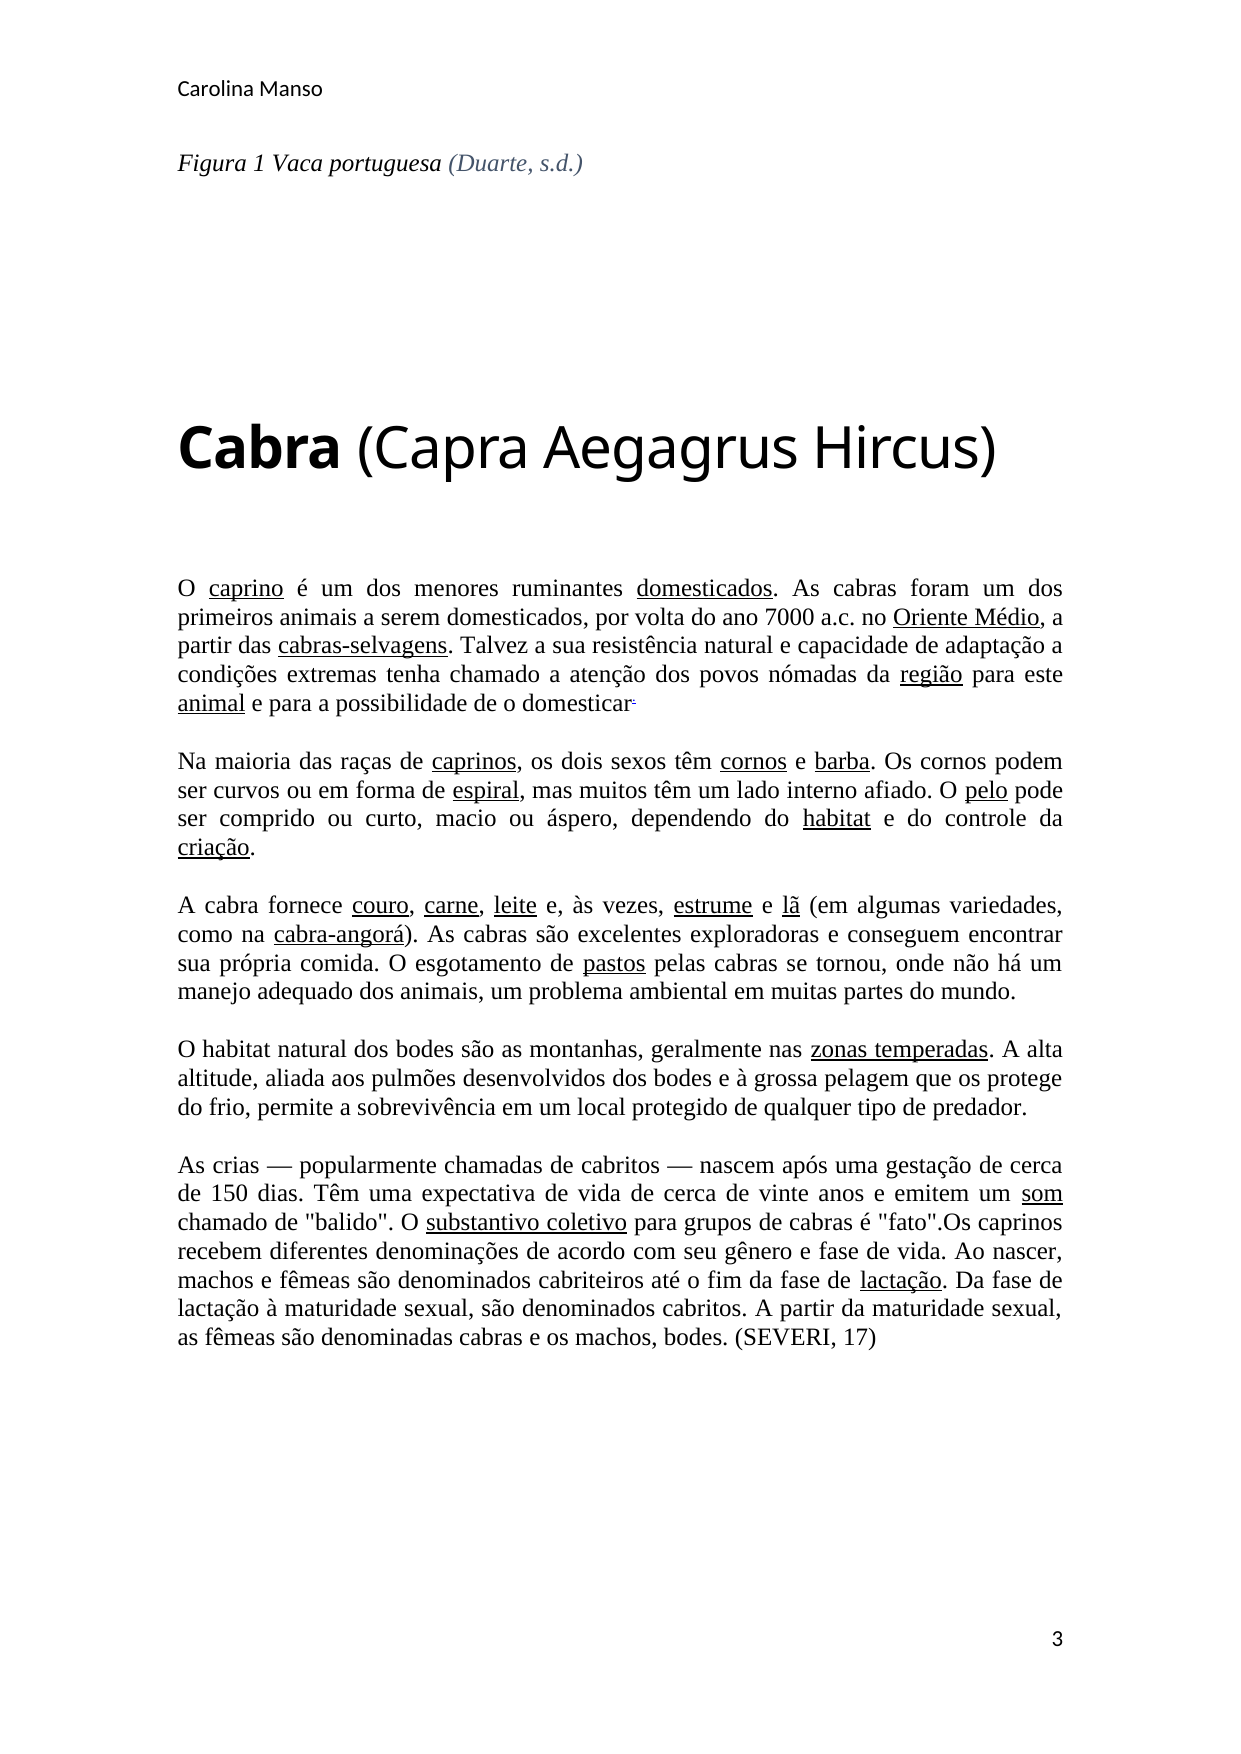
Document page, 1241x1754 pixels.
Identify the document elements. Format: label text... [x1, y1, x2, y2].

text Figura 1 Vaca portuguesa [177, 148, 1063, 176]
text A cabra fornece couro, carne, leite e, às vezes, estrume e lã (em algumas variedades, como na cabra-angorá). As cabras são excelentes exploradoras e conseguem encontrar sua própria comida. O esgotamento de pastos pelas cabras se tornou, onde não há um manejo adequado dos animais, um problema ambiental em muitas partes do mundo. [177, 890, 1063, 1005]
text O caprino é um dos menores ruminantes domesticados. As cabras foram um dos primeiros animais a serem domesticados, por volta do ano 7000 a.c. no Oriente Médio, a partir das cabras-selvagens. Talvez a sua resistência natural e capacidade de adaptação a condições extremas tenha chamado a atenção dos povos nómadas da região para este animal e para a possibilidade de o domesticar. [177, 573, 1063, 717]
text As crias — popularmente chamadas de cabritos — nascem após uma gestação de cerca de 150 dias. Têm uma expectativa de vida de cerca de vinte anos e emitem um som chamado de "balido". O substantivo coletivo para grupos de cabras é "fato".Os caprinos recebem diferentes denominações de acordo com seu gênero e fase de vida. Ao nascer, machos e fêmeas são denominados cabriteiros até o fim da fase de lactação. Da fase de lactação à maturidade sexual, são denominados cabritos. A partir da maturidade sexual, as fêmeas são denominadas cabras e os machos, bodes. [177, 1150, 1063, 1351]
text Na maioria das raças de caprinos, os dois sexos têm cornos e barba. Os cornos podem ser curvos ou em forma de espiral, mas muitos têm um lado interno afiado. O pelo pode ser comprido ou curto, macio ou áspero, dependendo do habitat e do controle da criação. [177, 746, 1063, 861]
title Cabra (Capra Aegagrus Hircus) [177, 407, 1063, 486]
text O habitat natural dos bodes são as montanhas, geralmente nas zonas temperadas. A alta altitude, aliada aos pulmões desenvolvidos dos bodes e à grossa pelagem que os protege do frio, permite a sobrevivência em um local protegido de qualquer tipo de predador. [177, 1034, 1063, 1121]
